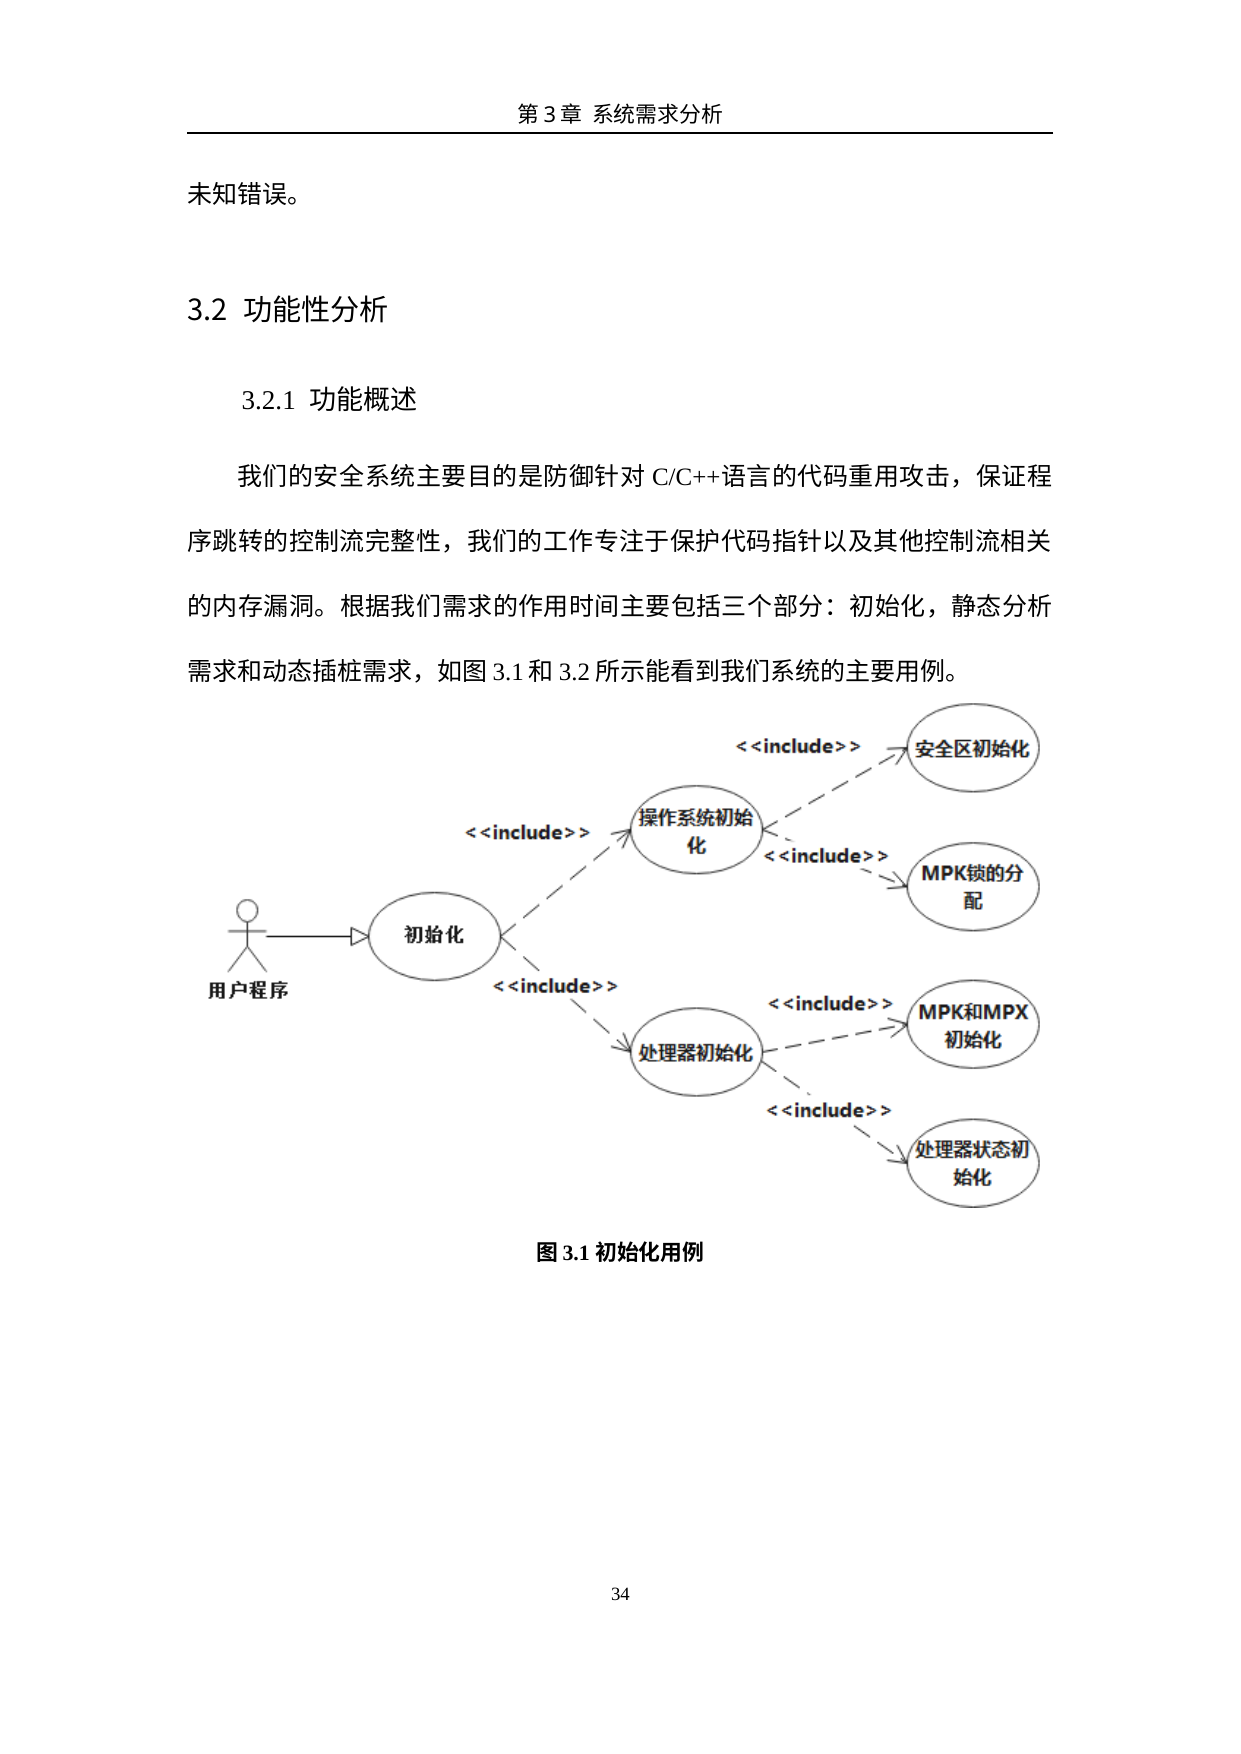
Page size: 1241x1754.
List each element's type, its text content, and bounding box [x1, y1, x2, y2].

subtitle 3.2.1 功能概述 [187, 365, 1053, 430]
text 我们的安全系统主要目的是防御针对C/C++语言的代码重用攻击，保证程序跳转的控制流完整性，我们的工作专注于保护代码指针以及其他控制流相关的内存漏洞。根据我们需求的作用时间主要包括三个部分：初始化，静态分析需求和动态插桩需求，如图3.1和3.2所示能看到我们系统的主要用例。 [187, 442, 1053, 702]
picture [200, 702, 1040, 1208]
subtitle 3.2 功能性分析 [187, 275, 1053, 340]
text 图3.1 初始化用例 [187, 1235, 1053, 1267]
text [187, 160, 1053, 225]
